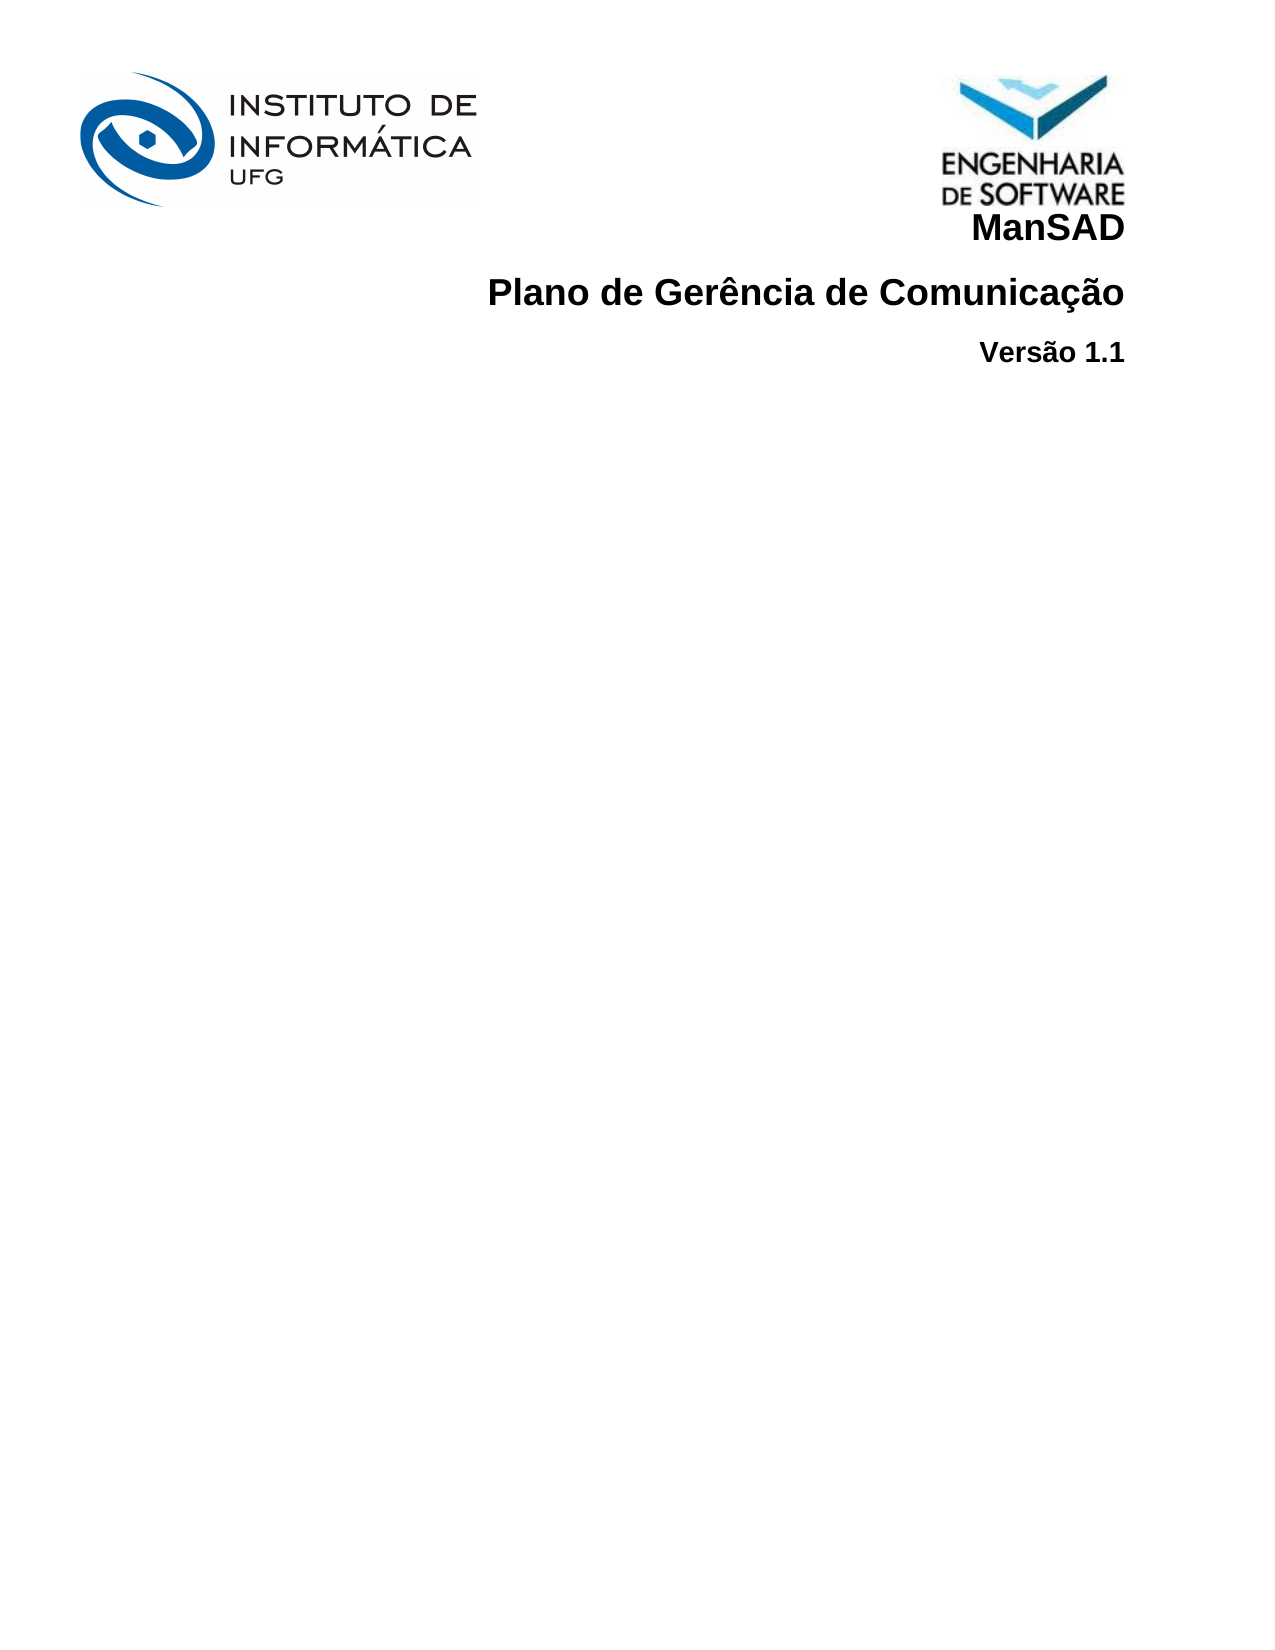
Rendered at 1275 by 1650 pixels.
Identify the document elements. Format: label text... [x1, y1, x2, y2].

picture [80, 72, 477, 207]
picture [941, 75, 1125, 206]
title Plano de Gerência de Comunicação [150, 270, 1125, 313]
title Versão 1.1 [150, 335, 1125, 368]
title ManSAD [150, 205, 1125, 248]
